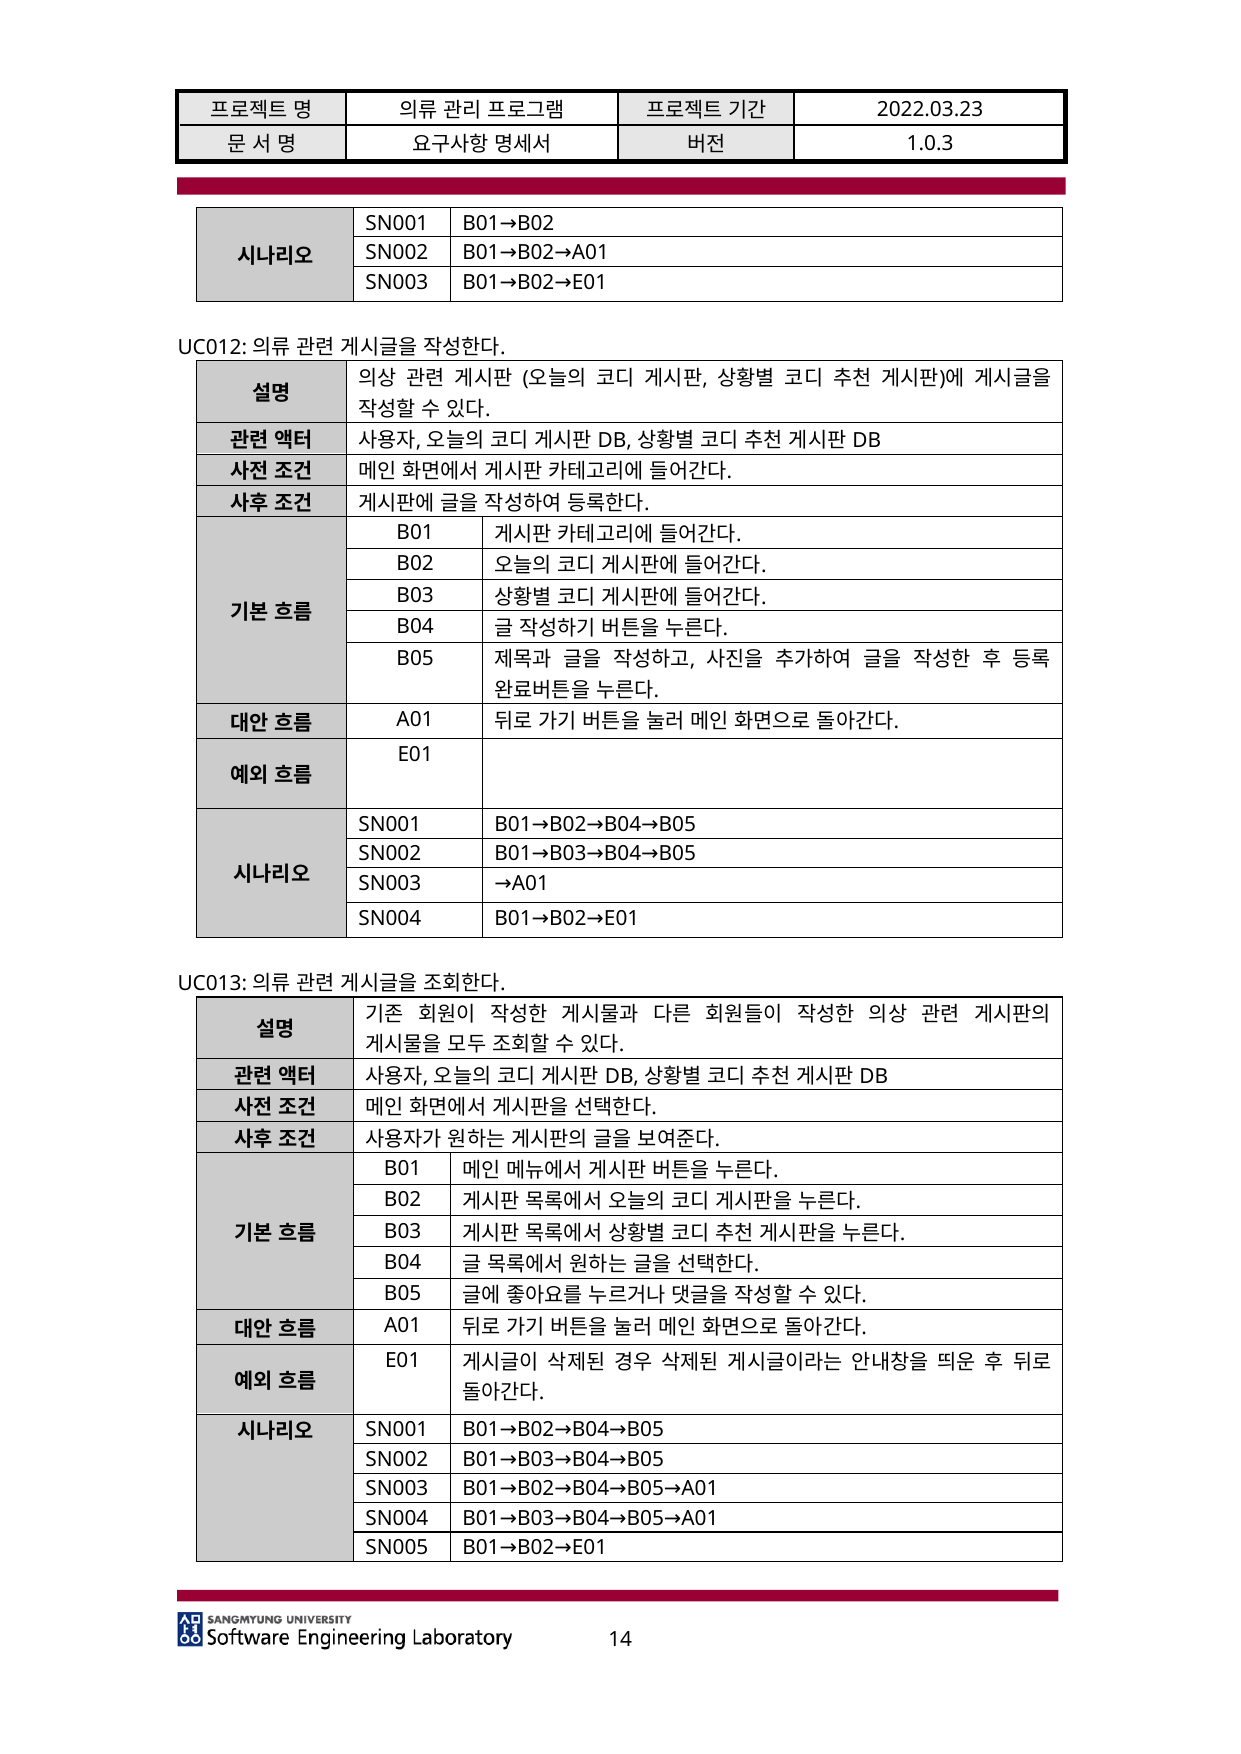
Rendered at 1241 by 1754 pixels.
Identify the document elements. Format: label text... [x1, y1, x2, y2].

table_cell B01 [347, 517, 482, 547]
table_cell 글 작성하기 버튼을 누른다. [483, 611, 1062, 642]
table_cell SN004 [354, 1503, 450, 1531]
table_cell 사용자가 원하는 게시판의 글을 보여준다. [354, 1122, 1062, 1152]
table_cell SN002 [354, 1444, 450, 1472]
table_cell 사전 조건 [197, 455, 346, 485]
table_cell B01→B02→A01 [451, 237, 1062, 266]
table_cell 관련 액터 [197, 1059, 353, 1089]
table_cell 게시판 목록에서 상황별 코디 추천 게시판을 누른다. [451, 1216, 1062, 1246]
table_cell B05 [347, 643, 482, 703]
table_cell →A01 [483, 868, 1062, 902]
table_cell 게시판에 글을 작성하여 등록한다. [347, 486, 1062, 516]
table_cell 기본 흐름 [197, 517, 346, 703]
table_cell SN002 [347, 839, 482, 867]
table_header 기존 회원이 작성한 게시물과 다른 회원들이 작성한 의상 관련 게시판의 게시물을 모두 조회할 수 있다. [354, 998, 1062, 1058]
table_cell B05 [354, 1279, 450, 1309]
table_cell 제목과 글을 작성하고, 사진을 추가하여 글을 작성한 후 등록 완료버튼을 누른다. [483, 643, 1062, 703]
table_cell SN001 [354, 208, 450, 236]
table_cell B01→B02 [451, 208, 1062, 236]
table_cell B01→B02→B04→B05 [451, 1415, 1062, 1443]
table_cell B01→B03→B04→B05 [483, 839, 1062, 867]
table_cell 대안 흐름 [197, 704, 346, 738]
table_cell SN003 [354, 1474, 450, 1502]
table_cell B01→B02→B04→B05 [483, 809, 1062, 837]
table_cell E01 [347, 739, 482, 808]
table_cell B03 [347, 580, 482, 610]
table_cell 메인 화면에서 게시판 카테고리에 들어간다. [347, 455, 1062, 485]
table_cell B02 [347, 549, 482, 579]
table_cell 대안 흐름 [197, 1310, 353, 1344]
table_cell SN002 [354, 237, 450, 266]
table_cell 시나리오 [197, 1415, 353, 1561]
table_cell 관련 액터 [197, 423, 346, 453]
table_cell 사용자, 오늘의 코디 게시판 DB, 상황별 코디 추천 게시판 DB [354, 1059, 1062, 1089]
table_cell B01→B02→E01 [451, 1533, 1062, 1561]
table_cell 시나리오 [197, 809, 346, 937]
table_cell SN005 [354, 1533, 450, 1561]
table_cell B01→B03→B04→B05→A01 [451, 1503, 1062, 1531]
table_cell A01 [354, 1310, 450, 1344]
table_cell A01 [347, 704, 482, 738]
table_cell 사후 조건 [197, 486, 346, 516]
table_header 설명 [197, 998, 353, 1058]
table_cell 메인 화면에서 게시판을 선택한다. [354, 1090, 1062, 1121]
table_cell [483, 739, 1062, 808]
table_cell SN003 [354, 267, 450, 301]
table_cell 사전 조건 [197, 1090, 353, 1121]
text UC012: 의류 관련 게시글을 작성한다. [177, 330, 1063, 360]
table_cell B04 [347, 611, 482, 642]
table_cell B01→B02→E01 [451, 267, 1062, 301]
table_cell 게시글이 삭제된 경우 삭제된 게시글이라는 안내창을 띄운 후 뒤로 돌아간다. [451, 1345, 1062, 1413]
table_header 의상 관련 게시판 (오늘의 코디 게시판, 상황별 코디 추천 게시판)에 게시글을 작성할 수 있다. [347, 361, 1062, 422]
table_cell 상황별 코디 게시판에 들어간다. [483, 580, 1062, 610]
table_cell 뒤로 가기 버튼을 눌러 메인 화면으로 돌아간다. [483, 704, 1062, 738]
table_cell 시나리오 [197, 208, 353, 301]
table_cell 메인 메뉴에서 게시판 버튼을 누른다. [451, 1153, 1062, 1183]
table_cell B03 [354, 1216, 450, 1246]
table_cell 예외 흐름 [197, 739, 346, 808]
table_cell B01→B02→B04→B05→A01 [451, 1474, 1062, 1502]
picture [177, 1612, 515, 1651]
table_cell 오늘의 코디 게시판에 들어간다. [483, 549, 1062, 579]
table_cell B01→B03→B04→B05 [451, 1444, 1062, 1472]
table_cell SN003 [347, 868, 482, 902]
table_cell 글에 좋아요를 누르거나 댓글을 작성할 수 있다. [451, 1279, 1062, 1309]
table_cell SN004 [347, 903, 482, 937]
text UC013: 의류 관련 게시글을 조회한다. [177, 966, 1063, 996]
table_cell 뒤로 가기 버튼을 눌러 메인 화면으로 돌아간다. [451, 1310, 1062, 1344]
table_cell 게시판 목록에서 오늘의 코디 게시판을 누른다. [451, 1185, 1062, 1215]
table_cell 사용자, 오늘의 코디 게시판 DB, 상황별 코디 추천 게시판 DB [347, 423, 1062, 453]
table_cell E01 [354, 1345, 450, 1413]
table_cell 사후 조건 [197, 1122, 353, 1152]
table_cell 기본 흐름 [197, 1153, 353, 1309]
table_cell B01→B02→E01 [483, 903, 1062, 937]
table_cell SN001 [354, 1415, 450, 1443]
table_cell 예외 흐름 [197, 1345, 353, 1413]
table_cell B01 [354, 1153, 450, 1183]
table_cell B04 [354, 1247, 450, 1277]
table_cell 게시판 카테고리에 들어간다. [483, 517, 1062, 547]
table_cell SN001 [347, 809, 482, 837]
table_header 설명 [197, 361, 346, 422]
table_cell 글 목록에서 원하는 글을 선택한다. [451, 1247, 1062, 1277]
table_cell B02 [354, 1185, 450, 1215]
